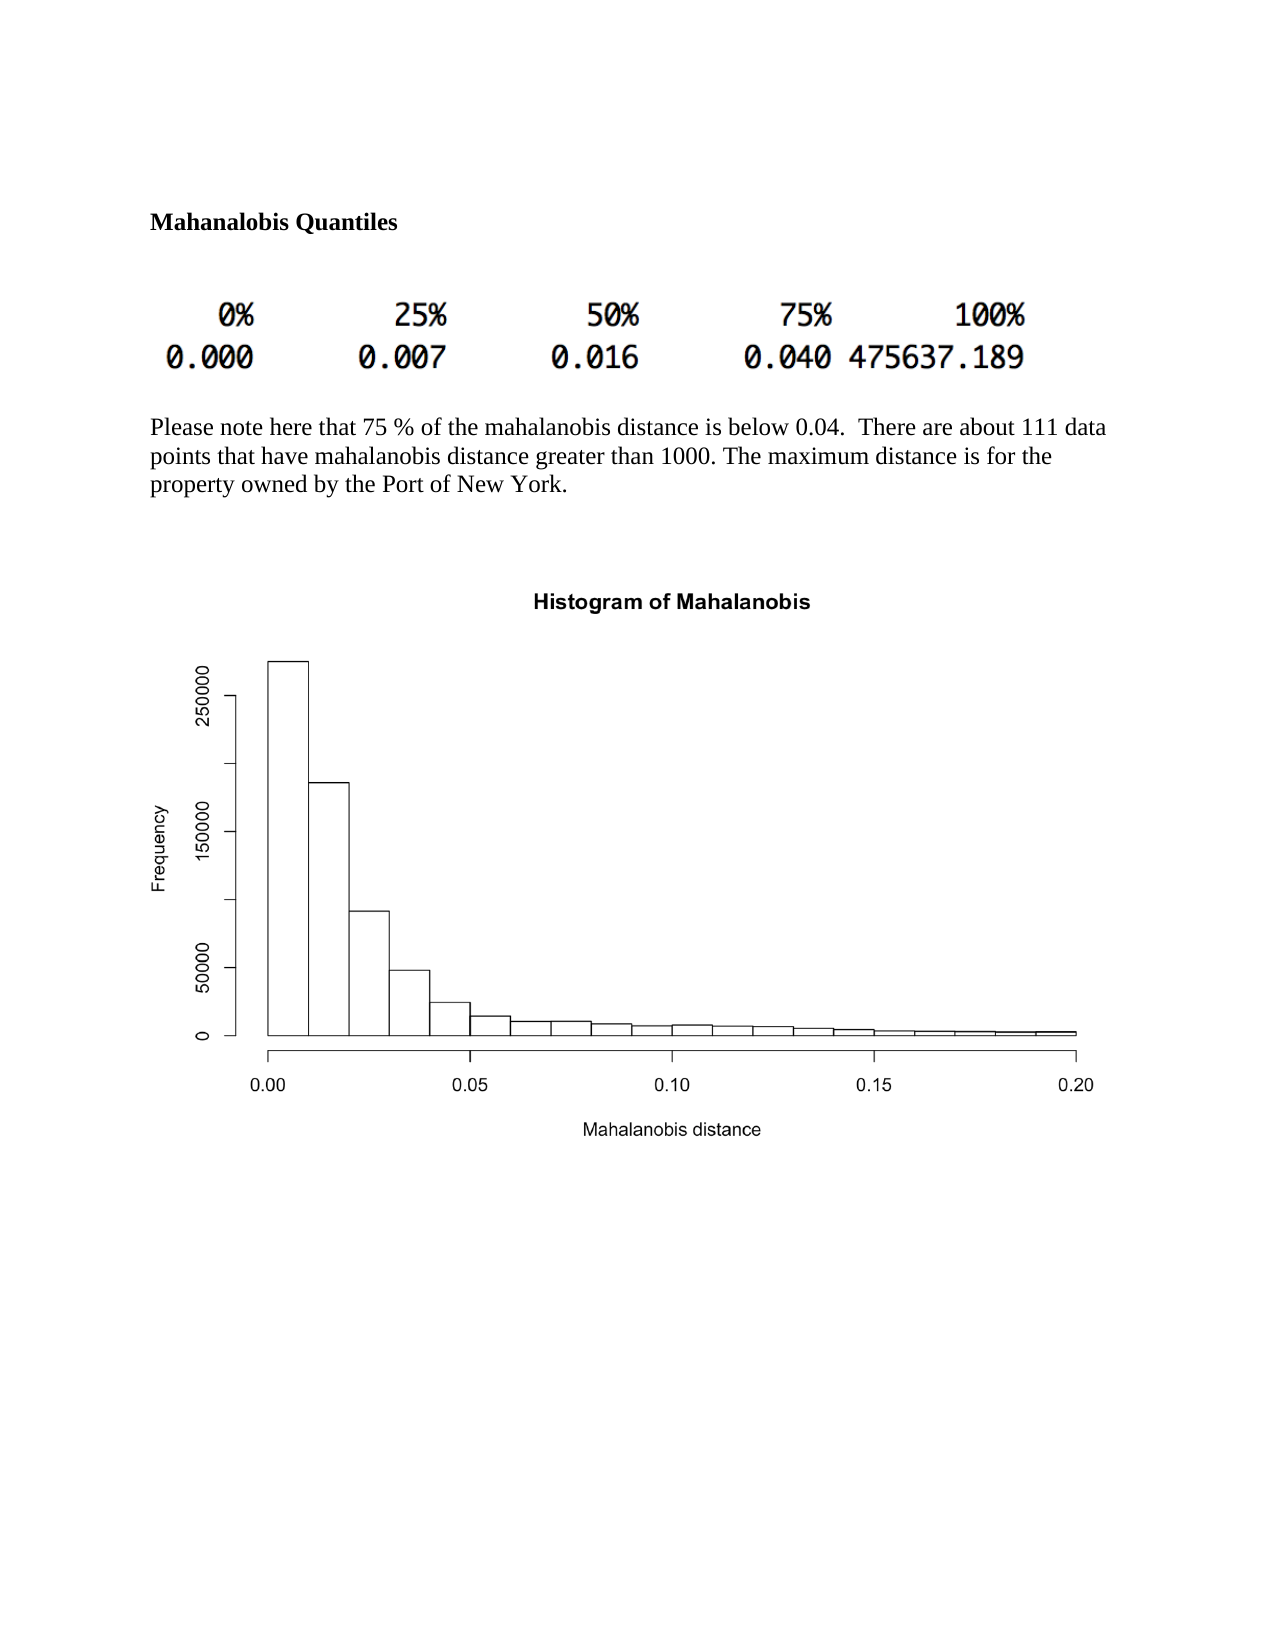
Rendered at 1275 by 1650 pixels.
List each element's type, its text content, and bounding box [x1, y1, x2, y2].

text Mahanalobis Quantiles [150, 207, 1125, 236]
text Please note here that 75 % of the mahalanobis distance is below 0.04. There are about 111 data points that have mahalanobis distance greater than 1000. The maximum distance is for the property owned by the Port of New York. [150, 412, 1125, 498]
picture [150, 555, 1125, 1158]
picture [150, 293, 1061, 384]
